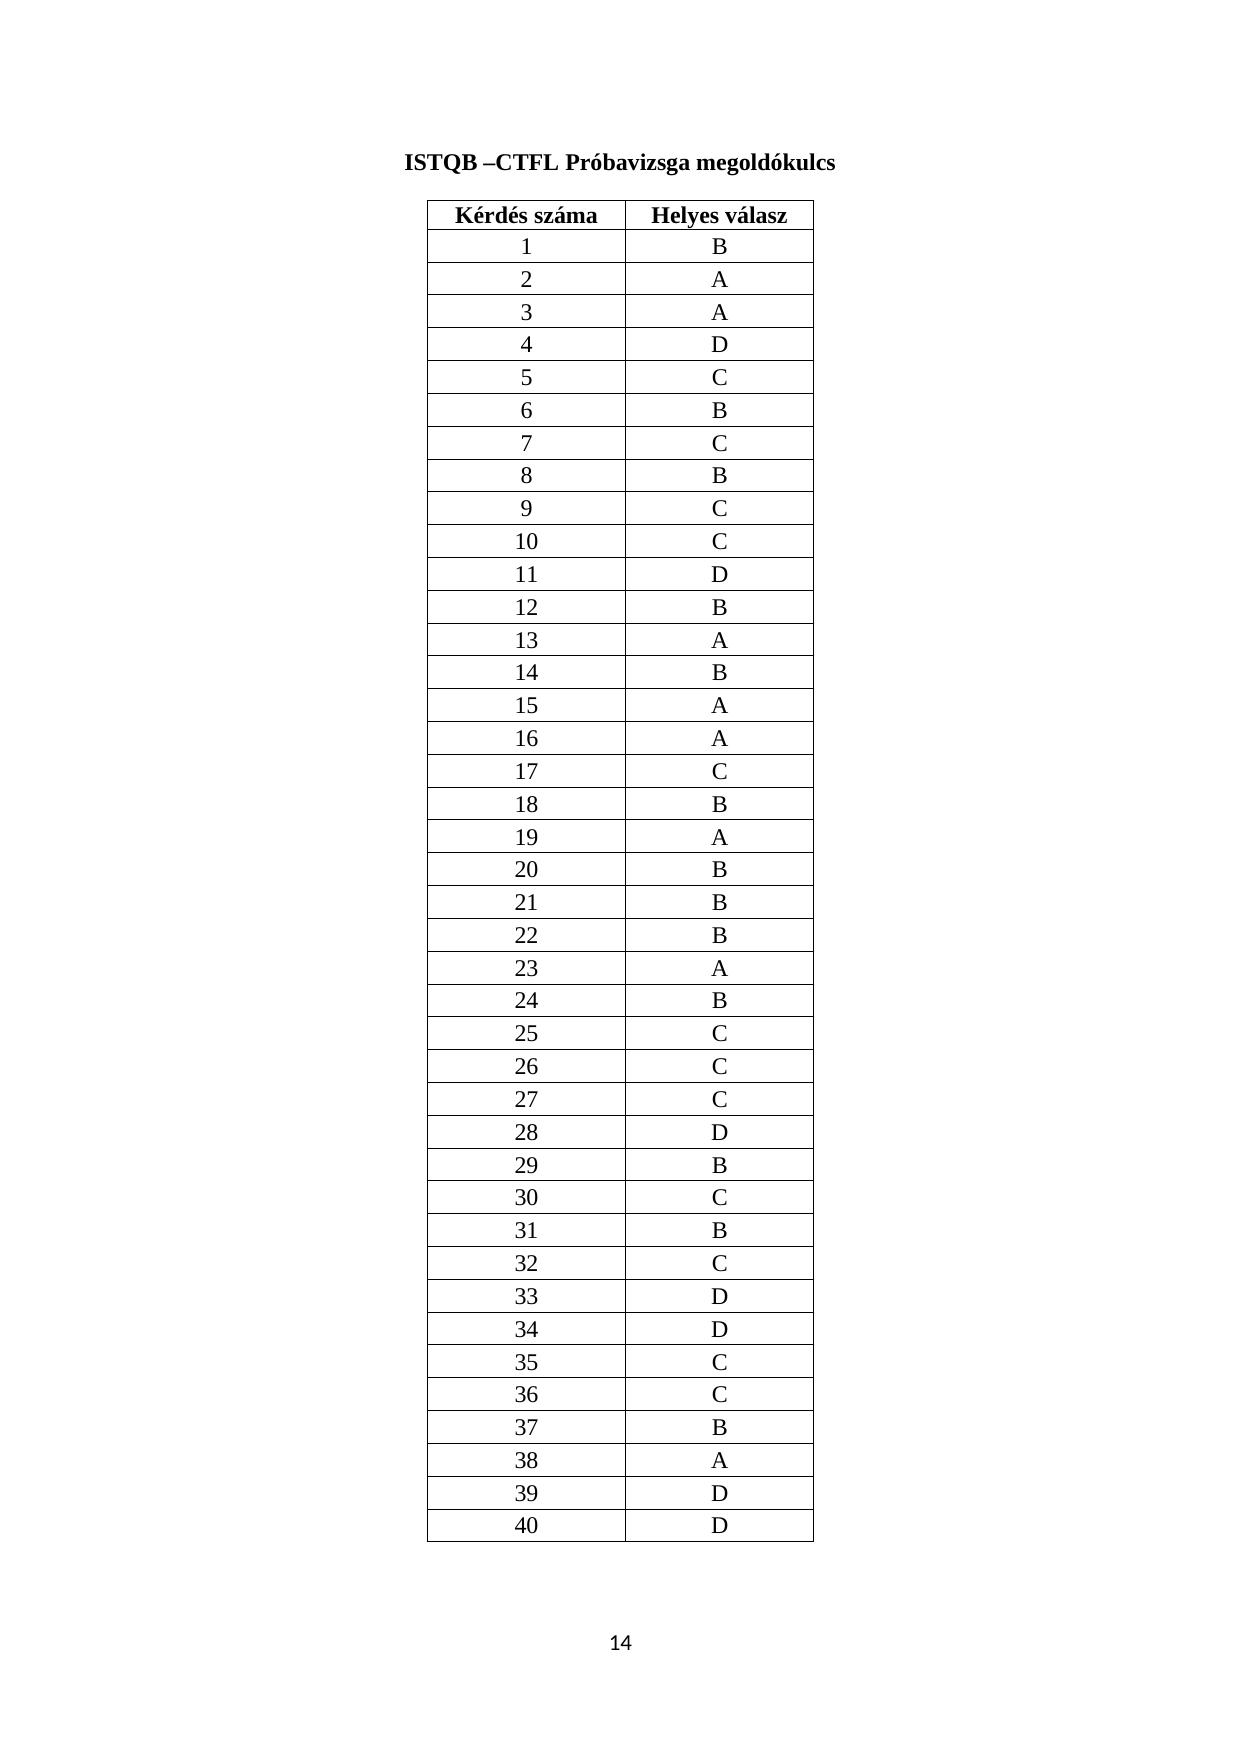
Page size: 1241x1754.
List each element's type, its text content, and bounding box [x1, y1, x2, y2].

table_cell C [626, 1181, 813, 1213]
table_cell C [626, 361, 813, 393]
table_cell B [626, 886, 813, 918]
table_cell D [626, 328, 813, 360]
table_cell A [626, 952, 813, 983]
table_cell 1 [428, 230, 625, 262]
table_cell 12 [428, 591, 625, 622]
table_cell C [626, 755, 813, 787]
table_cell C [626, 1378, 813, 1410]
table_cell 28 [428, 1116, 625, 1147]
table_cell D [626, 558, 813, 590]
table_cell B [626, 919, 813, 951]
table_cell 5 [428, 361, 625, 393]
table_cell A [626, 624, 813, 655]
table_cell C [626, 492, 813, 524]
table_cell D [626, 1313, 813, 1344]
table_cell A [626, 820, 813, 852]
table_cell 27 [428, 1083, 625, 1115]
table_cell A [626, 263, 813, 294]
table_cell B [626, 656, 813, 688]
table_cell B [626, 1214, 813, 1246]
table_cell 6 [428, 394, 625, 426]
table_header Kérdés száma [428, 201, 625, 229]
table_cell 29 [428, 1149, 625, 1180]
table_cell 37 [428, 1411, 625, 1443]
text ISTQB –CTFL Próbavizsga megoldókulcs [148, 148, 1093, 175]
table_cell C [626, 1050, 813, 1082]
table_cell D [626, 1280, 813, 1312]
table_cell 36 [428, 1378, 625, 1410]
table_cell B [626, 230, 813, 262]
table_cell A [626, 295, 813, 327]
table_cell B [626, 394, 813, 426]
table_cell 30 [428, 1181, 625, 1213]
table_cell B [626, 788, 813, 819]
table_cell 11 [428, 558, 625, 590]
table_cell D [626, 1477, 813, 1508]
table_cell 3 [428, 295, 625, 327]
table_cell 23 [428, 952, 625, 983]
table_cell 40 [428, 1510, 625, 1541]
table_cell 2 [428, 263, 625, 294]
table_cell 18 [428, 788, 625, 819]
table_cell 32 [428, 1247, 625, 1279]
table_cell 38 [428, 1444, 625, 1476]
table_cell B [626, 1411, 813, 1443]
table_cell 21 [428, 886, 625, 918]
table_cell C [626, 427, 813, 458]
table_cell 20 [428, 853, 625, 885]
table_header Helyes válasz [626, 201, 813, 229]
table_cell 34 [428, 1313, 625, 1344]
table_cell B [626, 1149, 813, 1180]
table_cell B [626, 460, 813, 491]
table_cell 8 [428, 460, 625, 491]
table_cell A [626, 722, 813, 754]
table_cell C [626, 525, 813, 557]
table_cell 31 [428, 1214, 625, 1246]
table_cell A [626, 689, 813, 721]
table_cell 14 [428, 656, 625, 688]
table_cell D [626, 1116, 813, 1147]
table_cell 17 [428, 755, 625, 787]
table_cell C [626, 1345, 813, 1377]
table_cell 25 [428, 1017, 625, 1049]
table_cell 15 [428, 689, 625, 721]
table_cell 13 [428, 624, 625, 655]
table_cell 24 [428, 985, 625, 1016]
table_cell 39 [428, 1477, 625, 1508]
table_cell 9 [428, 492, 625, 524]
table_cell 22 [428, 919, 625, 951]
table_cell 4 [428, 328, 625, 360]
table_cell D [626, 1510, 813, 1541]
table_cell 7 [428, 427, 625, 458]
table_cell 19 [428, 820, 625, 852]
table_cell C [626, 1083, 813, 1115]
table_cell C [626, 1017, 813, 1049]
table_cell B [626, 985, 813, 1016]
table_cell B [626, 591, 813, 622]
table_cell 33 [428, 1280, 625, 1312]
table_cell 16 [428, 722, 625, 754]
table_cell 26 [428, 1050, 625, 1082]
table_cell C [626, 1247, 813, 1279]
table_cell B [626, 853, 813, 885]
table_cell A [626, 1444, 813, 1476]
table_cell 10 [428, 525, 625, 557]
table_cell 35 [428, 1345, 625, 1377]
